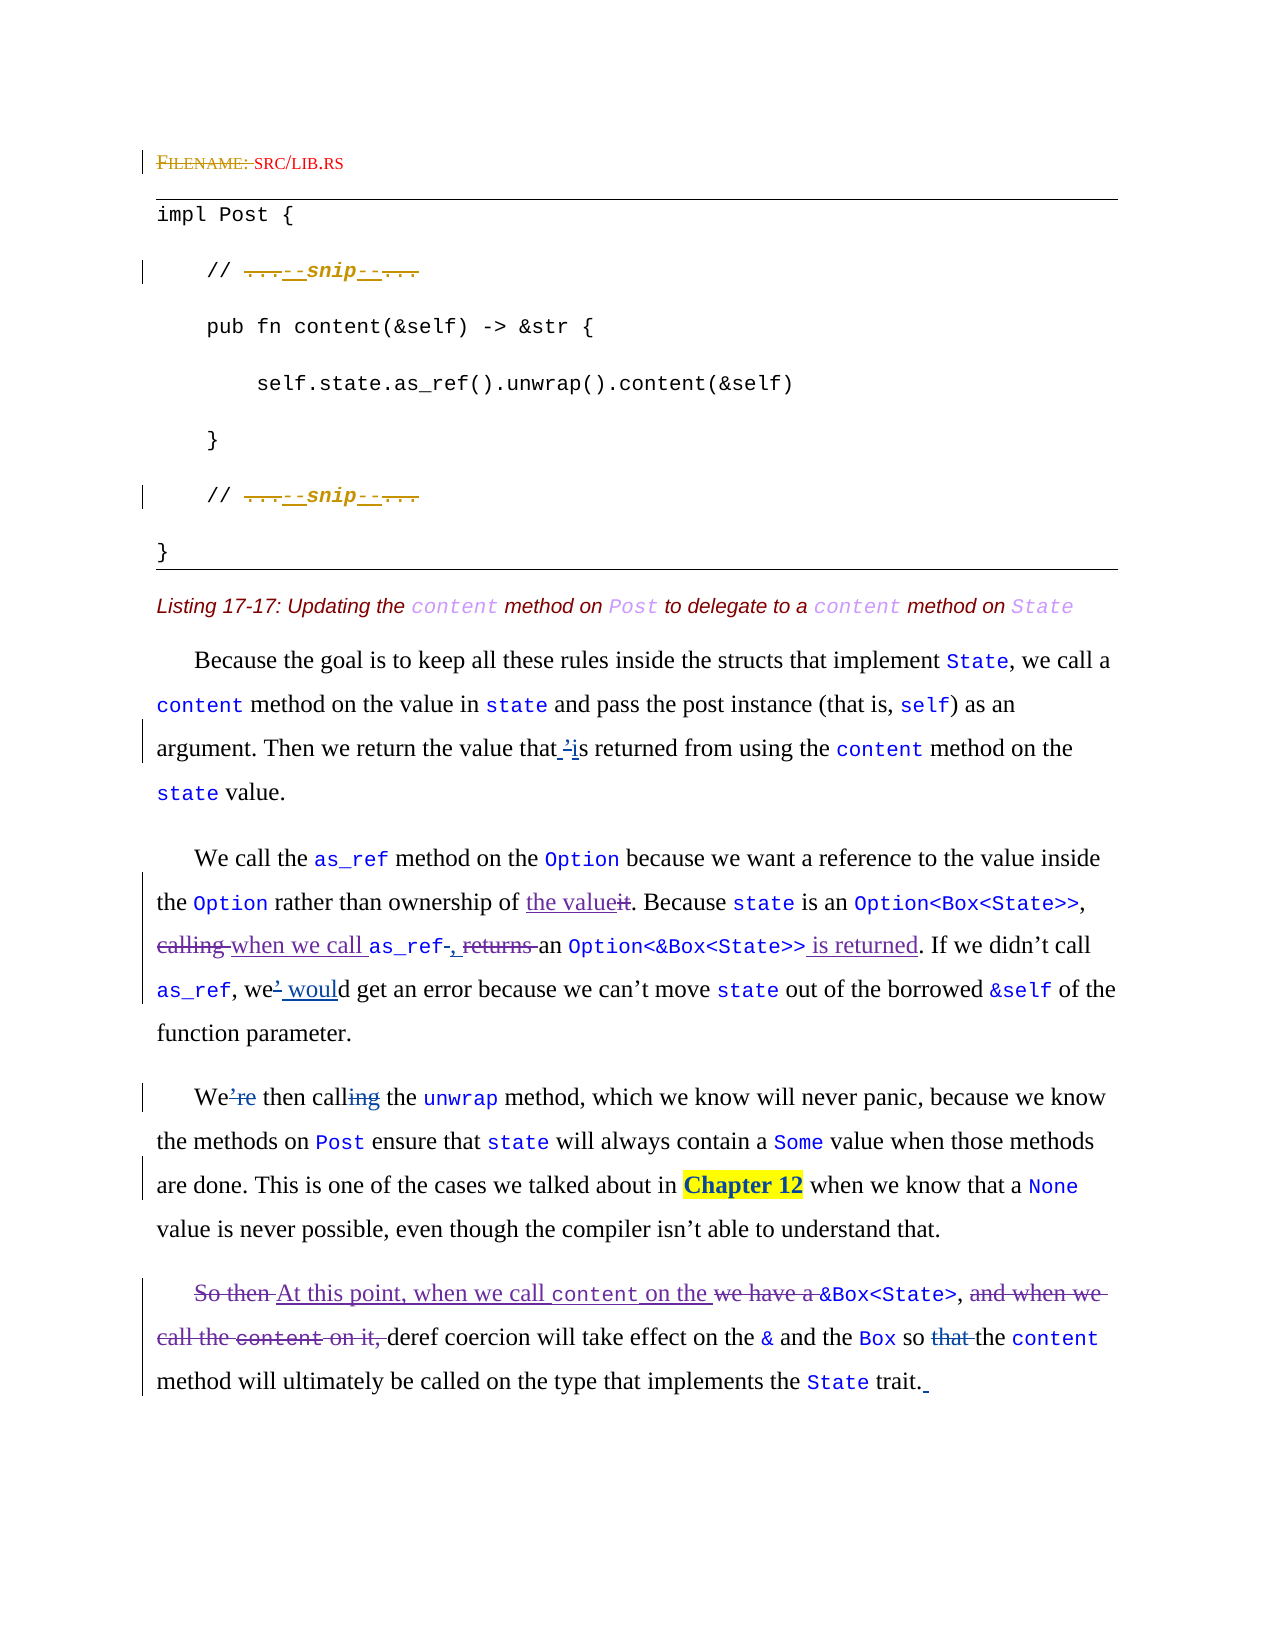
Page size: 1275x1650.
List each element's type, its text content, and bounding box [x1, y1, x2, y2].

text // snip [156, 260, 1118, 284]
text We then call the unwrap method, which we know will never panic, because we know the methods on Post ensure that state will always contain a Some value when those methods are done. This is one of the cases we talked about in Chapter 12 when we know that a None value is never possible, even though the compiler isn’t able to understand that. [156, 1082, 1118, 1243]
text We call the as_ref method on the Option because we want a reference to the value inside the Option rather than ownership of . Because state is an Option<Box<State>>, as_refan Option<&Box<State>>. If we didn’t call as_ref, wed get an error because we can’t move state out of the borrowed &self of the function parameter. [156, 843, 1118, 1047]
text // snip [156, 485, 1118, 509]
list Listing 17-17: Updating the content method on Post to delegate to a content method on State [156, 594, 1118, 620]
text src/lib.rs [156, 150, 1118, 174]
text impl Post { [156, 200, 1118, 227]
text Because the goal is to keep all these rules inside the structs that implement State, we call a content method on the value in state and pass the post instance (that is, self) as an argument. Then we return the value thats returned from using the content method on the state value. [156, 646, 1118, 807]
text self.state.as_ref().unwrap().content(&self) [156, 372, 1118, 396]
text } [156, 429, 1118, 452]
text } [156, 541, 1118, 569]
text pub fn content(&self) -> &str { [156, 316, 1118, 340]
